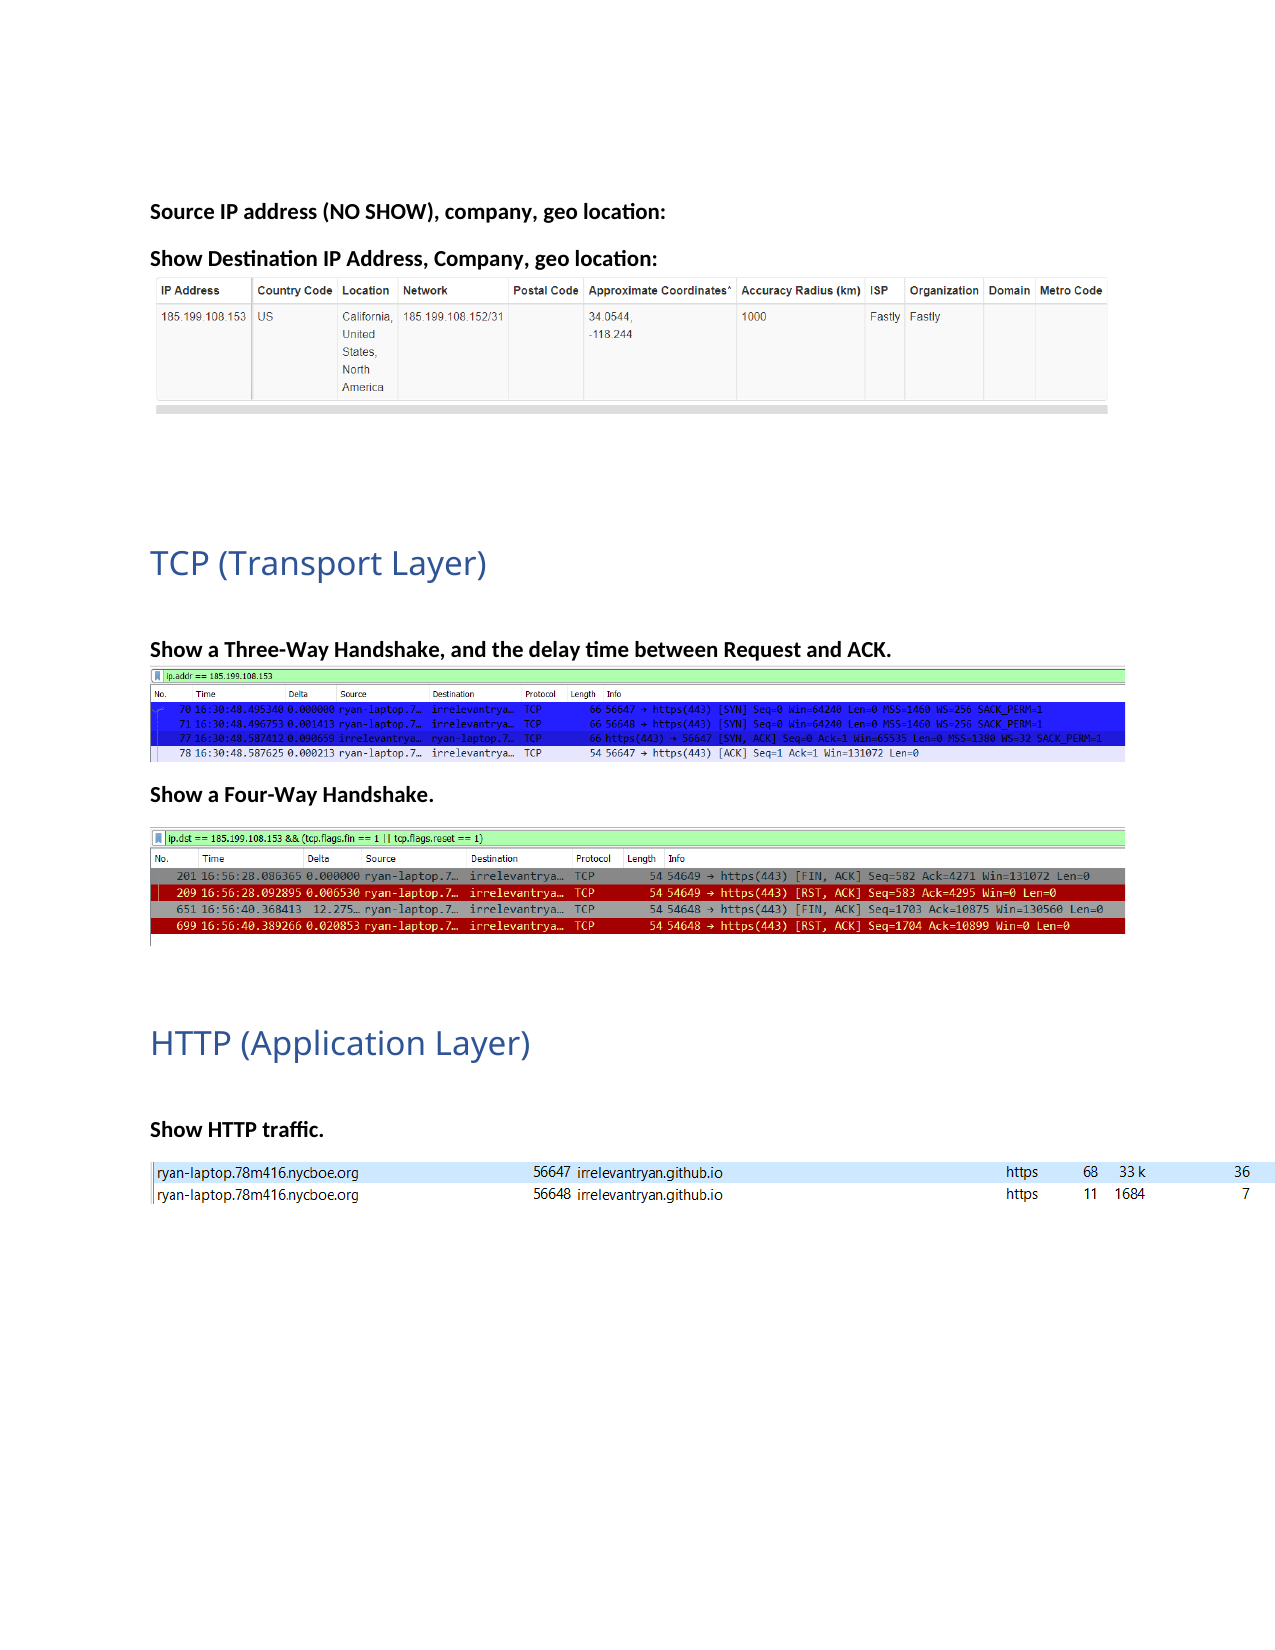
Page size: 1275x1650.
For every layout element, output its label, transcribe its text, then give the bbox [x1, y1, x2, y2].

picture [150, 665, 1125, 762]
text Show a Three-Way Handshake, and the delay time between Request and ACK. [150, 635, 1125, 665]
text Show HTTP traffic. [150, 1115, 1125, 1143]
text Show Destination IP Address, Company, geo location: [150, 244, 1125, 273]
picture [150, 273, 1125, 419]
text Source IP address (NO SHOW), company, geo location: [150, 197, 1125, 225]
subtitle HTTP (Application Layer) [150, 1019, 1125, 1065]
subtitle TCP (Transport Layer) [150, 539, 1125, 585]
picture [150, 1162, 1275, 1204]
picture [150, 827, 1125, 946]
text Show a Four-Way Handshake. [150, 781, 1125, 809]
